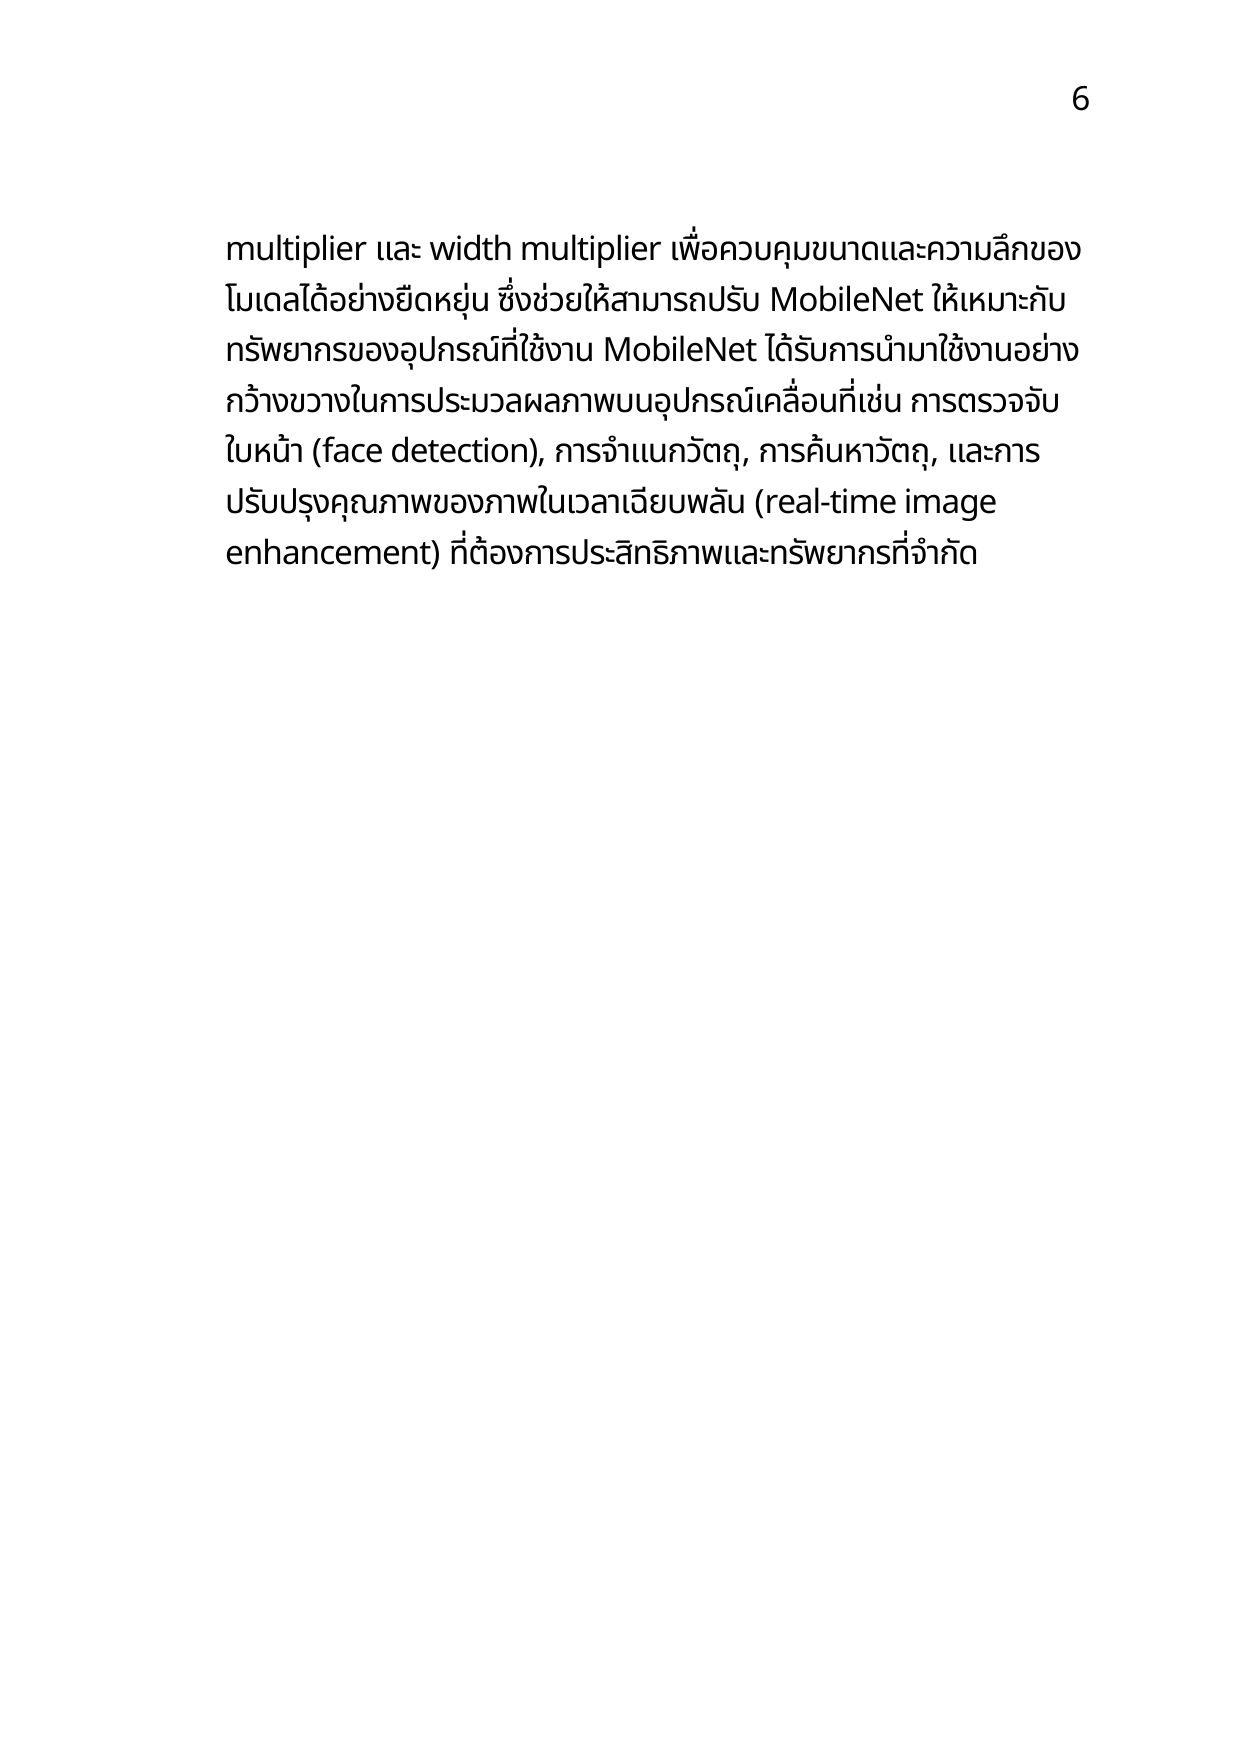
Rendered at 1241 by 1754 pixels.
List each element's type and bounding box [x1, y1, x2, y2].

text [225, 225, 1090, 579]
